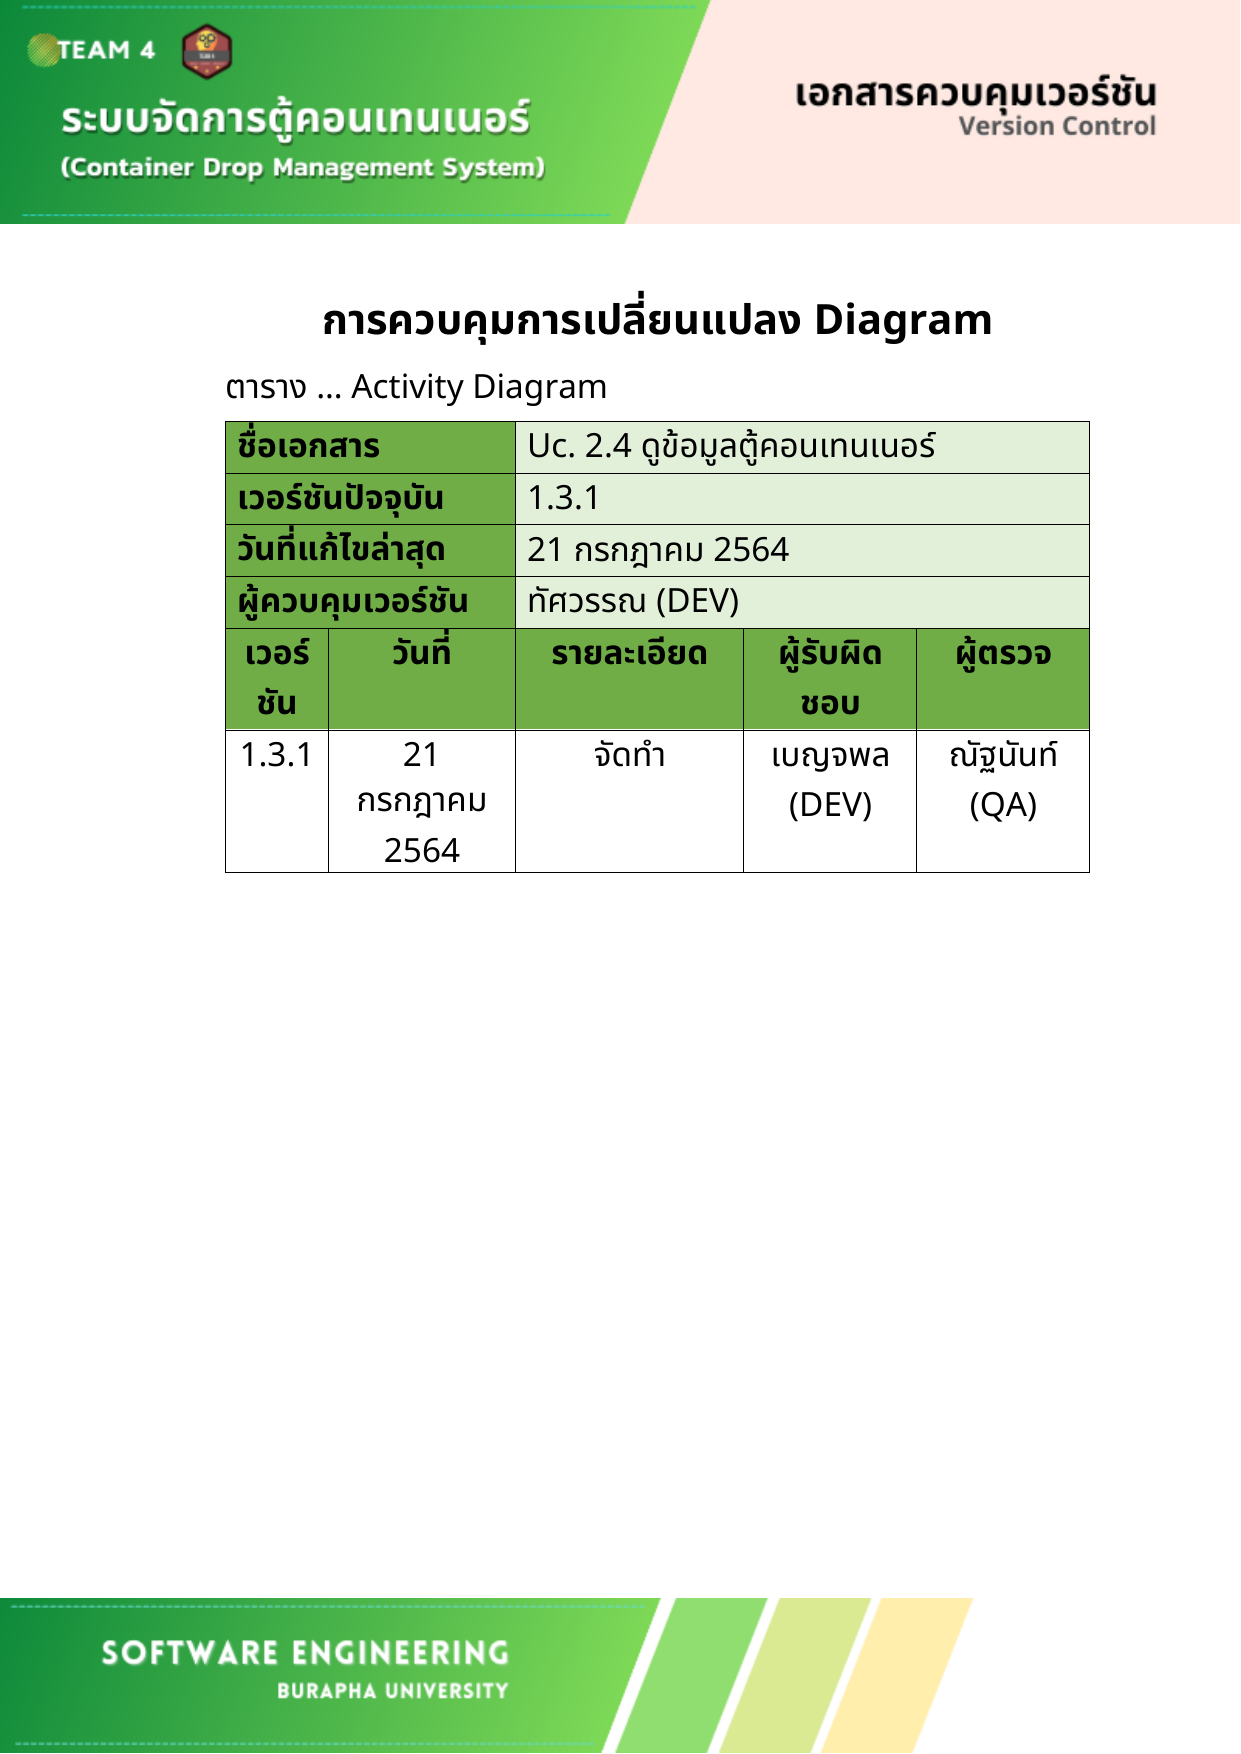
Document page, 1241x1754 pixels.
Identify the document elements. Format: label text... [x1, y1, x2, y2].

picture [0, 1598, 1238, 1753]
table_cell 21 กรกฎาคม 2564 [329, 731, 515, 872]
text การควบคุมการเปลี่ยนแปลง Diagram [225, 290, 1090, 353]
table_cell 1.3.1 [516, 474, 1089, 524]
table_cell วันที่ [329, 629, 515, 729]
table_cell รายละเอียด [516, 629, 743, 729]
text ตาราง … Activity Diagram [225, 363, 1090, 414]
table_cell ผู้รับผิดชอบ [744, 629, 916, 729]
table_cell วันที่แก้ไขล่าสุด [226, 525, 515, 576]
table_cell เบญจพล (DEV) [744, 731, 916, 872]
table_cell 21 กรกฎาคม 2564 [516, 525, 1089, 576]
table_cell 1.3.1 [226, 731, 328, 872]
table_cell ทัศวรรณ (DEV) [516, 577, 1089, 628]
table_cell จัดทำ [516, 731, 743, 872]
table_header ชื่อเอกสาร [226, 422, 515, 473]
table_cell ผู้ตรวจ [917, 629, 1089, 729]
table_cell ณัฐนันท์ (QA) [917, 731, 1089, 872]
table_cell เวอร์ชันปัจจุบัน [226, 474, 515, 524]
table_cell ผู้ควบคุมเวอร์ชัน [226, 577, 515, 628]
table_header Uc. 2.4 ดูข้อมูลตู้คอนเทนเนอร์ [516, 422, 1089, 473]
picture [0, 0, 1240, 224]
table_cell เวอร์ชัน [226, 629, 328, 729]
